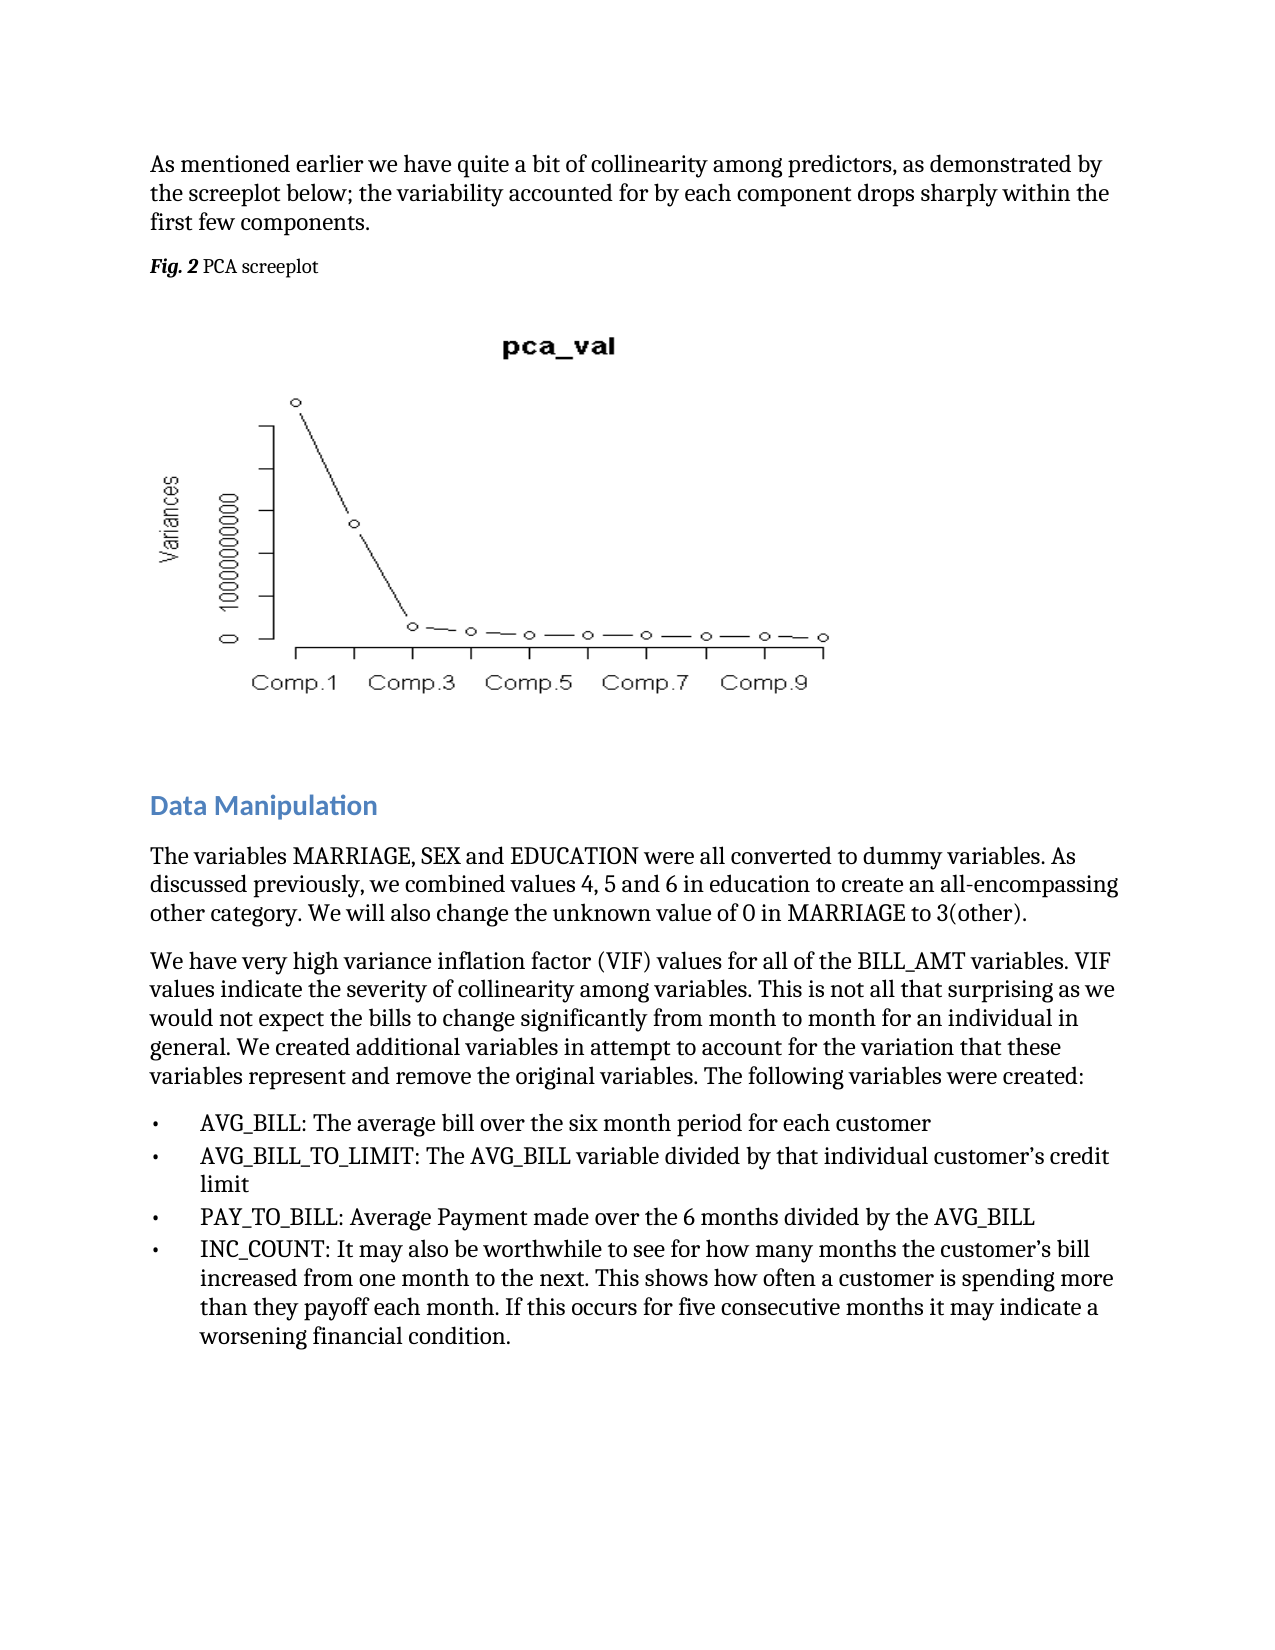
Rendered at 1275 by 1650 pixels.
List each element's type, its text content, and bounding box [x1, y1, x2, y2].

text We have very high variance inflation factor (VIF) values for all of the BILL_AMT variables. VIF values indicate the severity of collinearity among variables. This is not all that surprising as we would not expect the bills to change significantly from month to month for an individual in general. We created additional variables in attempt to account for the variation that these variables represent and remove the original variables. The following variables were created: [150, 947, 1125, 1090]
text Fig. 2 PCA screeplot [150, 255, 1125, 279]
list AVG_BILL_TO_LIMIT: The AVG_BILL variable divided by that individual customer’s credit limit [150, 1142, 1125, 1199]
picture [150, 297, 908, 767]
list AVG_BILL: The average bill over the six month period for each customer [150, 1109, 1125, 1138]
text The variables MARRIAGE, SEX and EDUCATION were all converted to dummy variables. As discussed previously, we combined values 4, 5 and 6 in education to create an all-encompassing other category. We will also change the unknown value of 0 in MARRIAGE to 3(other). [150, 842, 1125, 928]
subtitle Data Manipulation [150, 787, 1125, 823]
list INC_COUNT: It may also be worthwhile to see for how many months the customer’s bill increased from one month to the next. This shows how often a customer is spending more than they payoff each month. If this occurs for five consecutive months it may indicate a worsening financial condition. [150, 1235, 1125, 1350]
list PAY_TO_BILL: Average Payment made over the 6 months divided by the AVG_BILL [150, 1203, 1125, 1232]
text As mentioned earlier we have quite a bit of collinearity among predictors, as demonstrated by the screeplot below; the variability accounted for by each component drops sharply within the first few components. [150, 150, 1125, 236]
